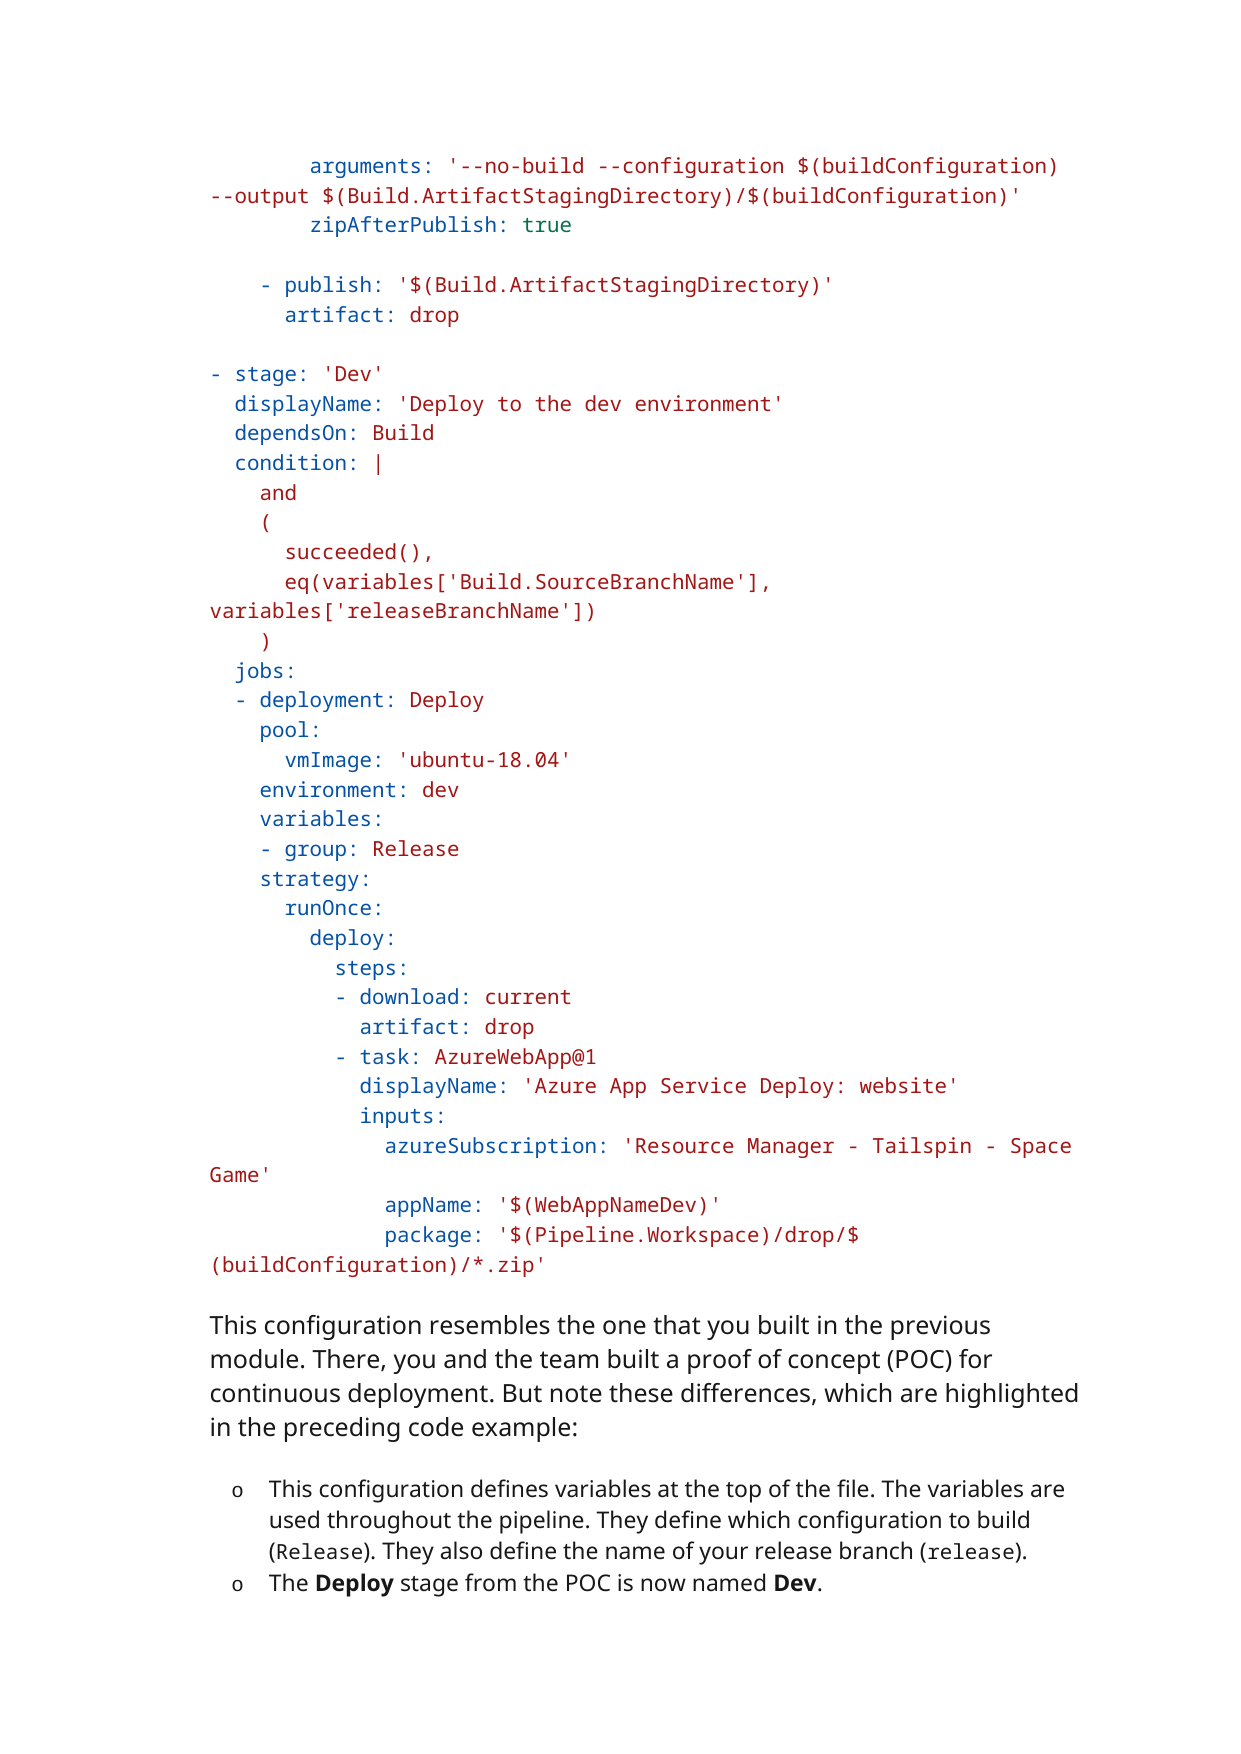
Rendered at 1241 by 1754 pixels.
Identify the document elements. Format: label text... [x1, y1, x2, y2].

text runOnce: [209, 892, 1090, 922]
text dependsOn: Build [209, 417, 1090, 447]
text - deployment: Deploy [209, 684, 1090, 714]
text vmImage: 'ubuntu-18.04' [209, 744, 1090, 773]
text This configuration resembles the one that you built in the previous module. There, you and the team built a proof of concept (POC) for continuous deployment. But note these differences, which are highlighted in the preceding code example: [209, 1307, 1090, 1443]
text ) [209, 625, 1090, 655]
text condition: | [209, 447, 1090, 477]
text jobs: [209, 655, 1090, 684]
text artifact: drop [209, 1011, 1090, 1041]
text displayName: 'Azure App Service Deploy: website' [209, 1070, 1090, 1100]
text arguments: '--no-build --configuration $(buildConfiguration) --output $(Build.ArtifactStagingDirectory)/$(buildConfiguration)' [209, 150, 1090, 209]
text - task: AzureWebApp@1 [209, 1041, 1090, 1070]
text inputs: [209, 1100, 1090, 1130]
text succeeded(), [209, 536, 1090, 566]
list The Deploy stage from the POC is now named Dev. [231, 1566, 1090, 1598]
text strategy: [209, 862, 1090, 892]
text and [209, 477, 1090, 506]
text - publish: '$(Build.ArtifactStagingDirectory)' [209, 269, 1090, 298]
text pool: [209, 714, 1090, 744]
text displayName: 'Deploy to the dev environment' [209, 387, 1090, 417]
text artifact: drop [209, 298, 1090, 328]
text environment: dev [209, 773, 1090, 803]
text deploy: [209, 922, 1090, 952]
text ( [209, 506, 1090, 536]
text package: '$(Pipeline.Workspace)/drop/$(buildConfiguration)/*.zip' [209, 1219, 1090, 1278]
text - stage: 'Dev' [209, 358, 1090, 387]
text - group: Release [209, 833, 1090, 862]
text - download: current [209, 981, 1090, 1011]
text eq(variables['Build.SourceBranchName'], variables['releaseBranchName']) [209, 566, 1090, 625]
text azureSubscription: 'Resource Manager - Tailspin - Space Game' [209, 1130, 1090, 1189]
text steps: [209, 952, 1090, 981]
text appName: '$(WebAppNameDev)' [209, 1189, 1090, 1219]
list This configuration defines variables at the top of the file. The variables are used throughout the pipeline. They define which configuration to build (Release). They also define the name of your release branch (release). [231, 1473, 1090, 1566]
text zipAfterPublish: true [209, 209, 1090, 239]
text variables: [209, 803, 1090, 833]
